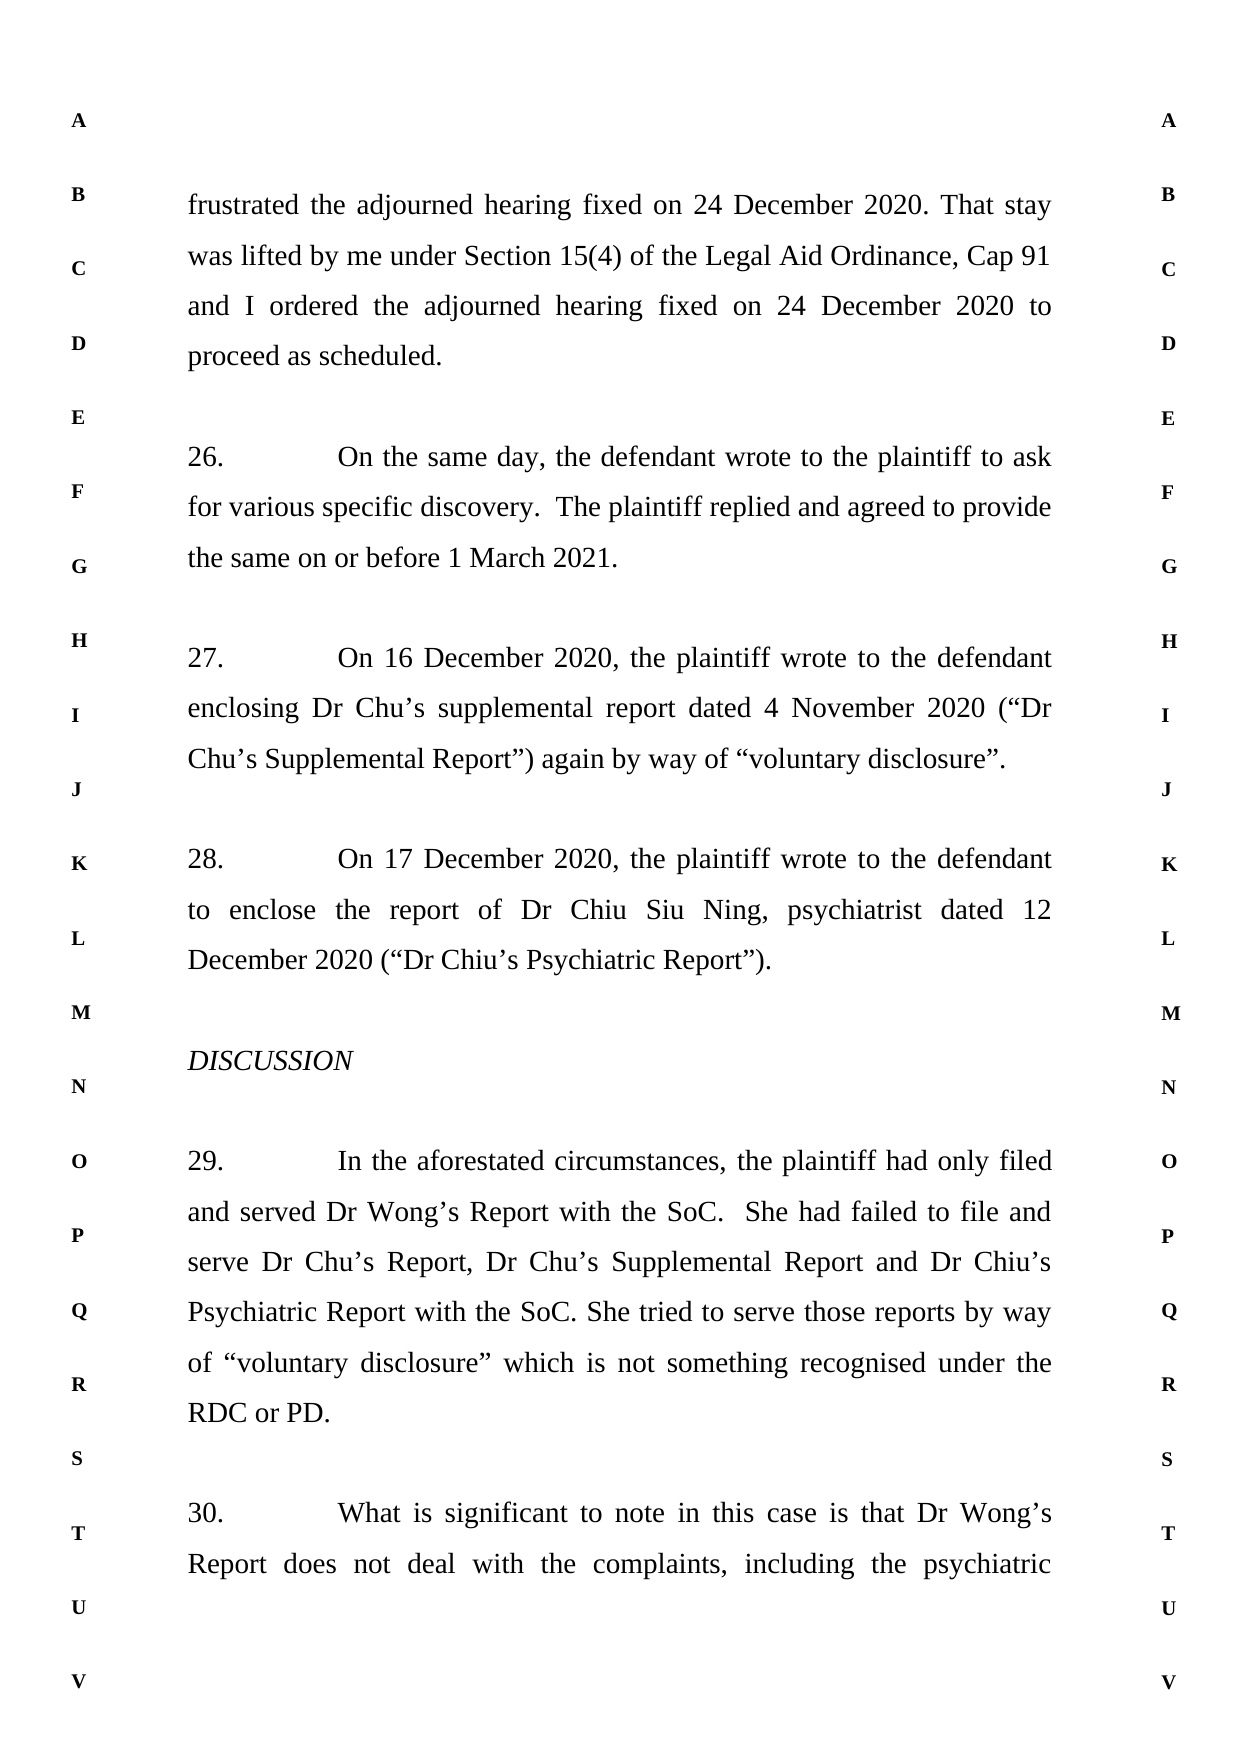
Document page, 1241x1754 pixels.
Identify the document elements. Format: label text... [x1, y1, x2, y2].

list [187, 1496, 1053, 1579]
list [187, 187, 1053, 372]
list On the same day, the defendant wrote to the plaintiff to ask for various specific discovery. The plaintiff replied and agreed to provide the same on or before 1 March 2021. [187, 439, 1053, 573]
list In the aforestated circumstances, the plaintiff had only filed and served Dr Wong’s Report with the SoC. She had failed to file and serve Dr Chu’s Report, Dr Chu’s Supplemental Report and Dr Chiu’s Psychiatric Report with the SoC. She tried to serve those reports by way of “voluntary disclosure” which is not something recognised under the RDC or PD. [187, 1143, 1053, 1428]
text DISCUSSION [187, 1043, 1053, 1076]
list On 16 December 2020, the plaintiff wrote to the defendant enclosing Dr Chu’s supplemental report dated 4 November 2020 (“Dr Chu’s Supplemental Report”) again by way of “voluntary disclosure”. [187, 640, 1053, 774]
list On 17 December 2020, the plaintiff wrote to the defendant to enclose the report of Dr Chiu Siu Ning, psychiatrist dated 12 December 2020 (“Dr Chiu’s Psychiatric Report”). [187, 842, 1053, 976]
